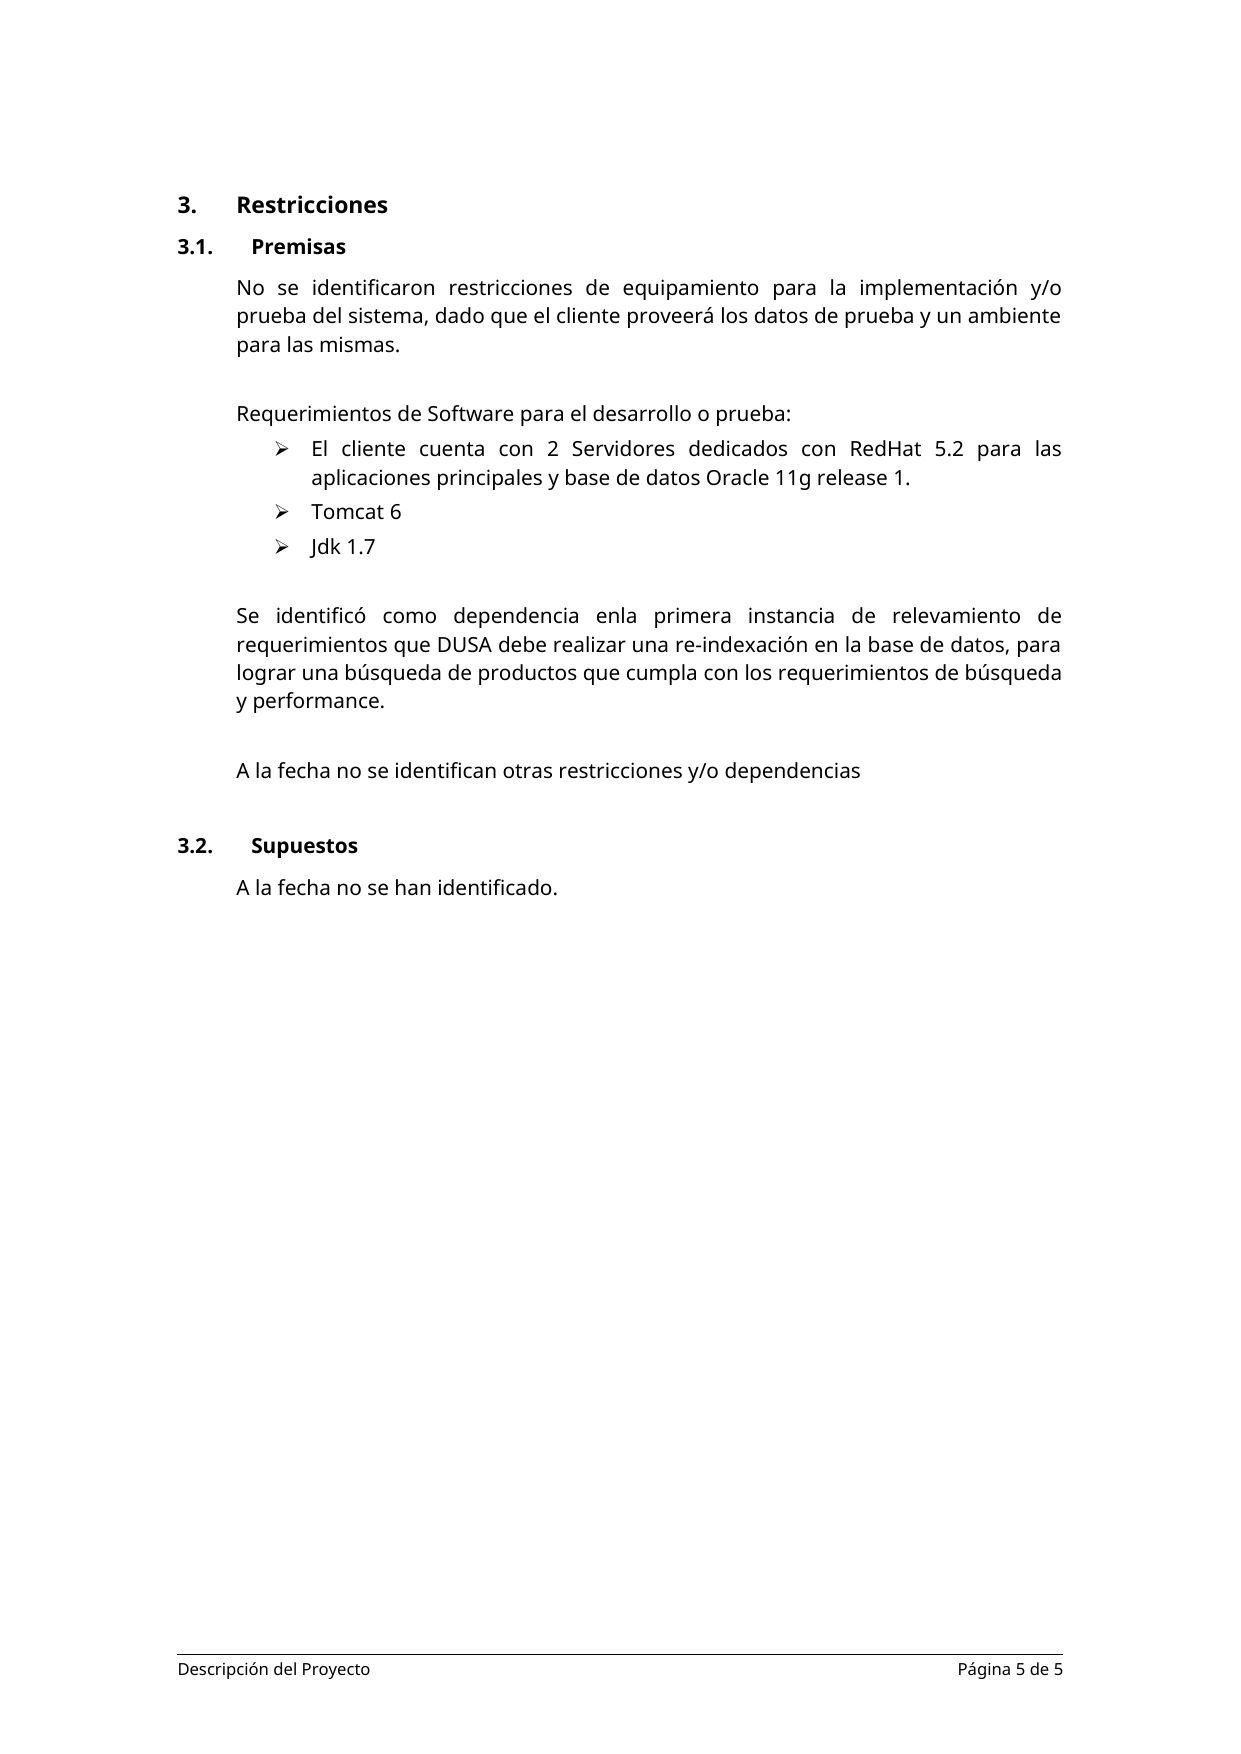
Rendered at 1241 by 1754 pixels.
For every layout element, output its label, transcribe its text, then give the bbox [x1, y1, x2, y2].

list Tomcat 6 [274, 497, 1063, 526]
text A la fecha no se identifican otras restricciones y/o dependencias [236, 756, 1063, 784]
list El cliente cuenta con 2 Servidores dedicados con RedHat 5.2 para las aplicaciones principales y base de datos Oracle 11g release 1. [274, 434, 1063, 491]
text Se identificó como dependencia enla primera instancia de relevamiento de requerimientos que DUSA debe realizar una re-indexación en la base de datos, para lograr una búsqueda de productos que cumpla con los requerimientos de búsqueda y performance. [236, 601, 1063, 715]
text No se identificaron restricciones de equipamiento para la implementación y/o prueba del sistema, dado que el cliente proveerá los datos de prueba y un ambiente para las mismas. [236, 273, 1063, 358]
list Jdk 1.7 [274, 532, 1063, 560]
text Requerimientos de Software para el desarrollo o prueba: [236, 399, 1063, 428]
list Supuestos [177, 832, 1063, 860]
text Restricciones [177, 188, 1063, 220]
text A la fecha no se han identificado. [236, 873, 1063, 901]
list Premisas [177, 232, 1063, 261]
